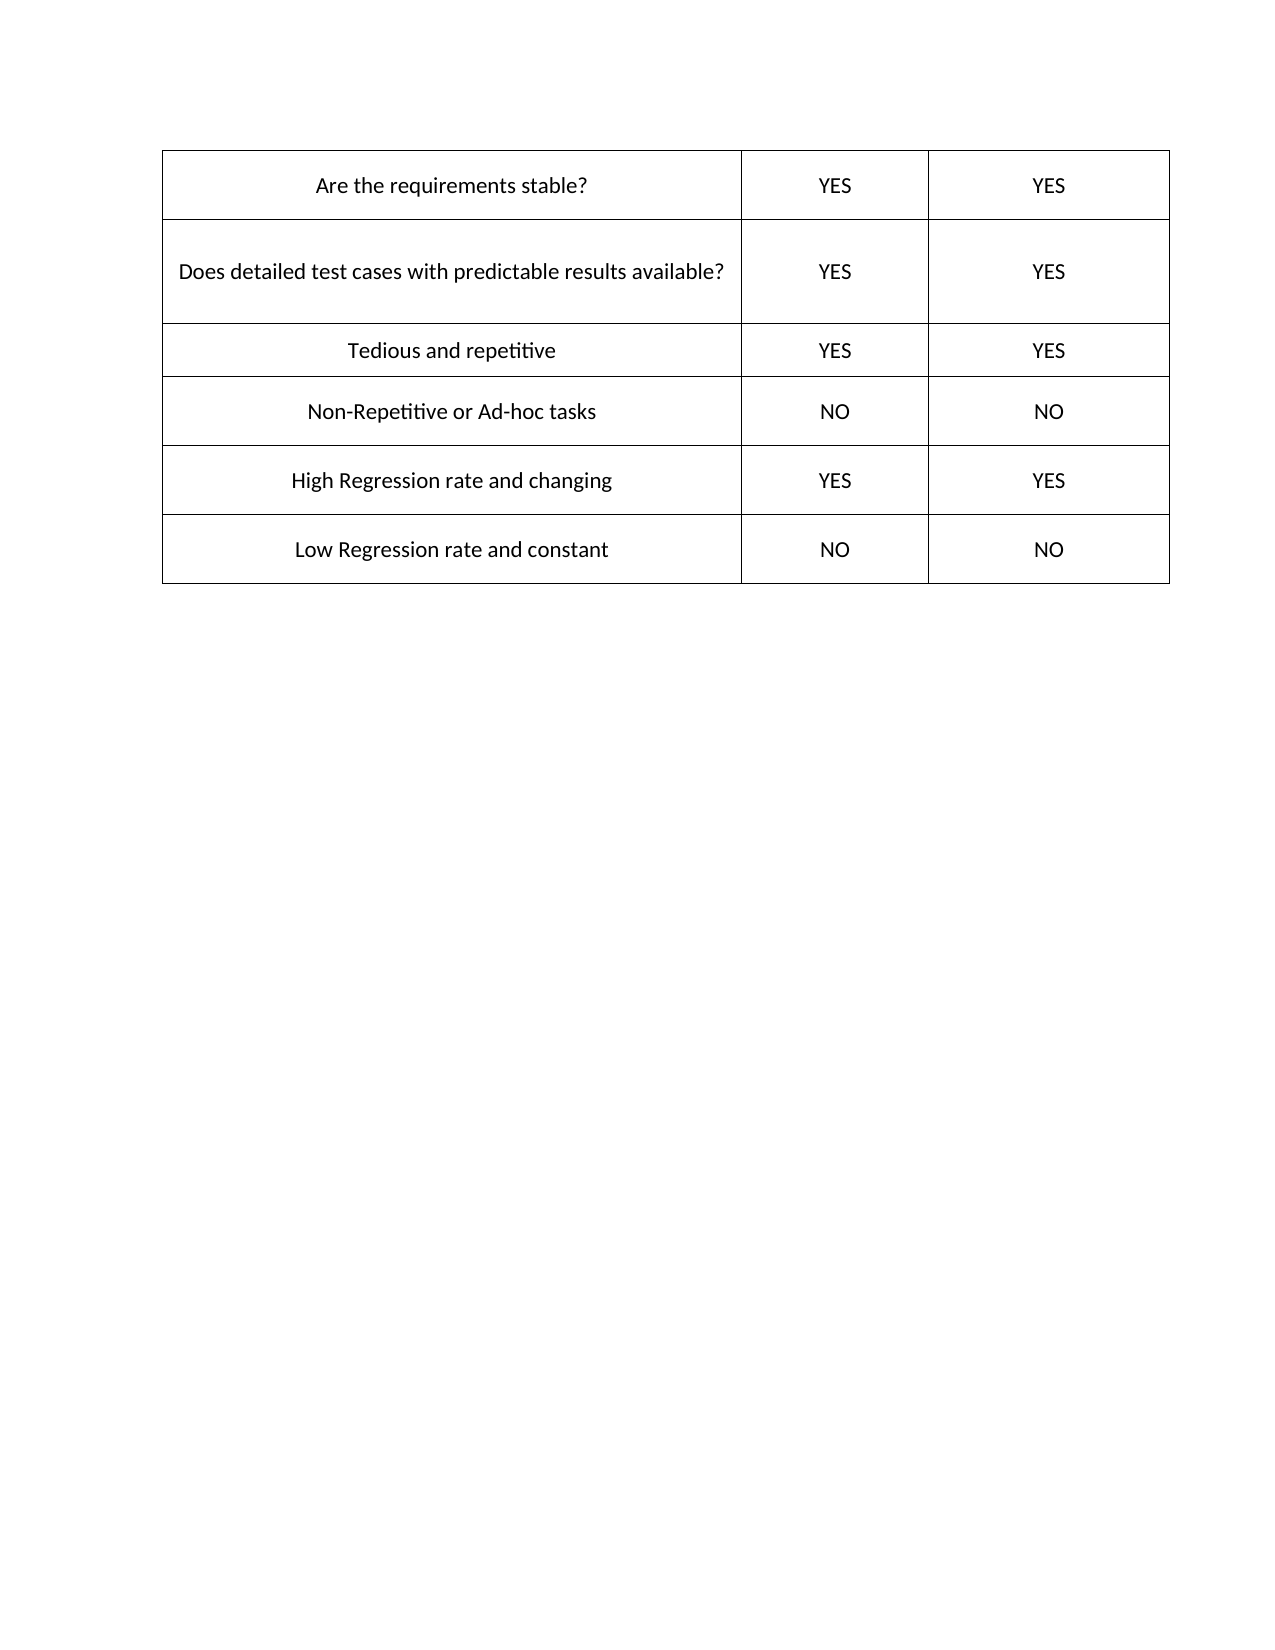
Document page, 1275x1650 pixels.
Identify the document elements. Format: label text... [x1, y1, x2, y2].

table_cell NO [742, 377, 928, 445]
table_cell NO [742, 515, 928, 583]
table_cell YES [929, 324, 1169, 376]
table_cell Does detailed test cases with predictable results available? [163, 220, 741, 323]
table_cell YES [929, 151, 1169, 219]
table_cell Non-Repetitive or Ad-hoc tasks [163, 377, 741, 445]
table_cell YES [742, 446, 928, 514]
table_cell Low Regression rate and constant [163, 515, 741, 583]
table_cell NO [929, 515, 1169, 583]
table_cell YES [742, 324, 928, 376]
table_cell YES [742, 151, 928, 219]
table_cell Tedious and repetitive [163, 324, 741, 376]
table_cell YES [742, 220, 928, 323]
table_cell NO [929, 377, 1169, 445]
table_cell YES [929, 446, 1169, 514]
table_cell YES [929, 220, 1169, 323]
table_cell Are the requirements stable? [163, 151, 741, 219]
table_cell High Regression rate and changing [163, 446, 741, 514]
